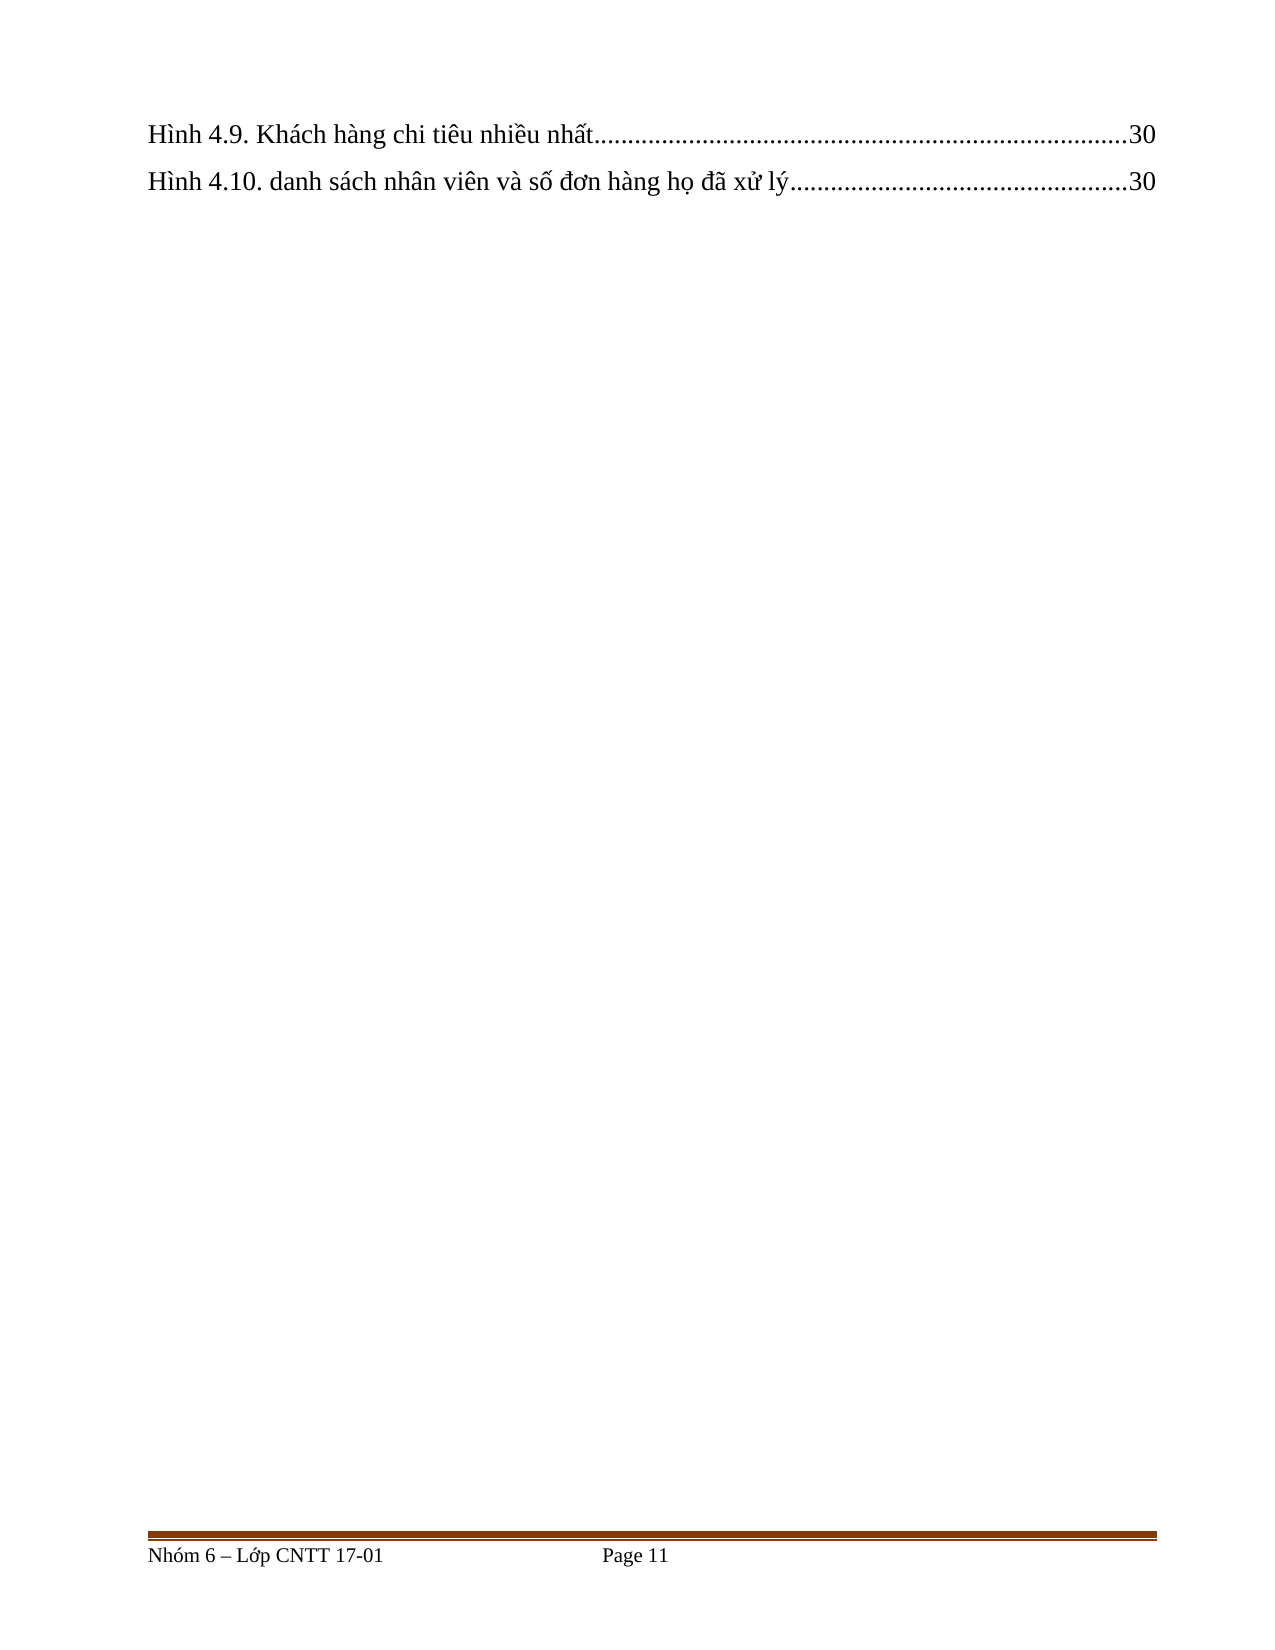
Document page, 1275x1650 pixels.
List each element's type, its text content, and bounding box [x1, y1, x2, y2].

text Hình 4.10. danh sách nhân viên và số đơn hàng họ đã xử lý 30 [148, 165, 1157, 196]
text Hình 4.9. Khách hàng chi tiêu nhiều nhất 30 [148, 118, 1157, 149]
